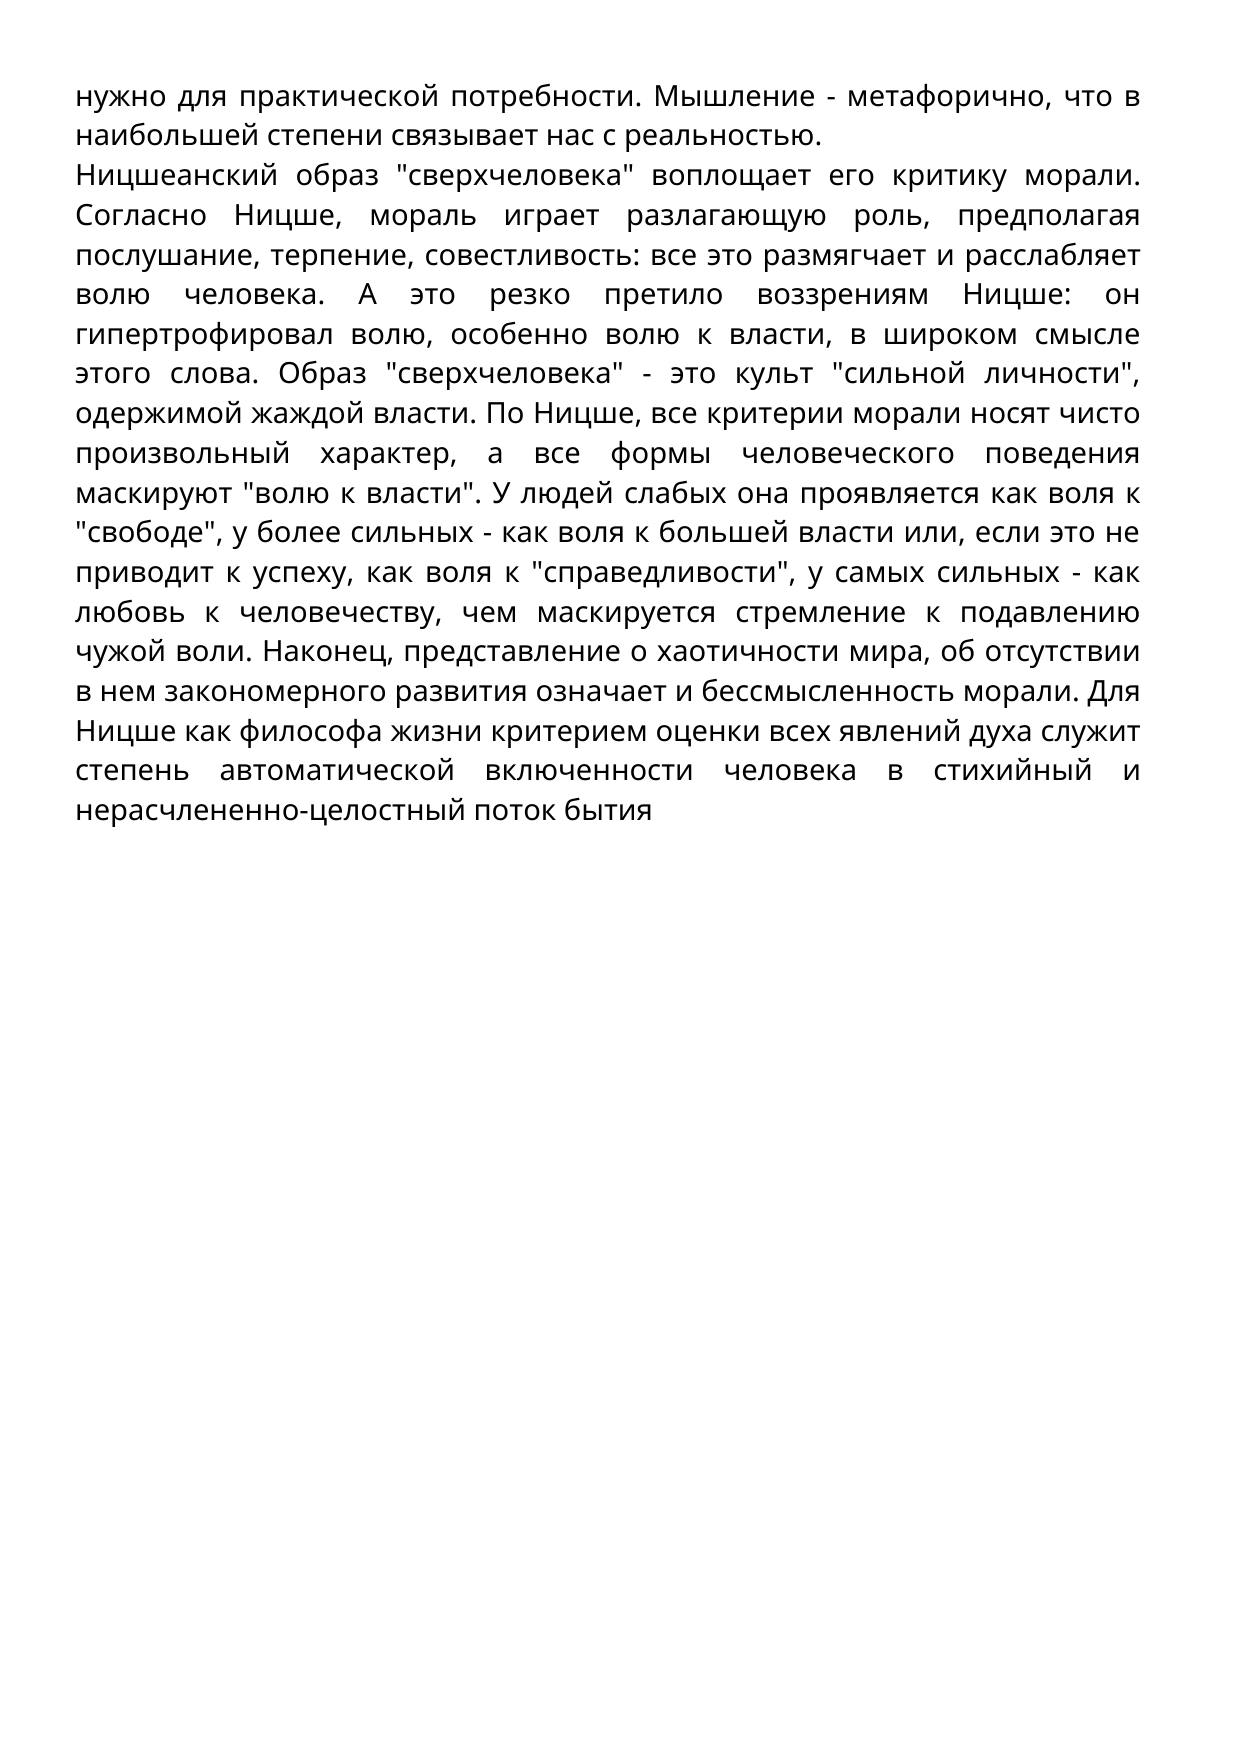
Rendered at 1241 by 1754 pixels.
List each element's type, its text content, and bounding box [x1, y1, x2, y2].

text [75, 75, 1142, 154]
text Ницшеанский образ "сверхчеловека" воплощает его критику морали. Согласно Ницше, мораль играет разлагающую роль, предполагая послушание, терпение, совестливость: все это размягчает и расслабляет волю человека. А это резко претило воззрениям Ницше: он гипертрофировал волю, особенно волю к власти, в широком смысле этого слова. Образ "сверхчеловека" - это культ "сильной личности", одержимой жаждой власти. По Ницше, все критерии морали носят чисто произвольный характер, а все формы человеческого поведения маскируют "волю к власти". У людей слабых она проявляется как воля к "свободе", у более сильных - как воля к большей власти или, если это не приводит к успеху, как воля к "справедливости", у самых сильных - как любовь к человечеству, чем маскируется стремление к подавлению чужой воли. Наконец, представление о хаотичности мира, об отсутствии в нем закономерного развития означает и бессмысленность морали. Для Ницше как философа жизни критерием оценки всех явлений духа служит степень автоматической включенности человека в стихийный и нерасчлененно-целостный поток бытия [75, 154, 1142, 829]
